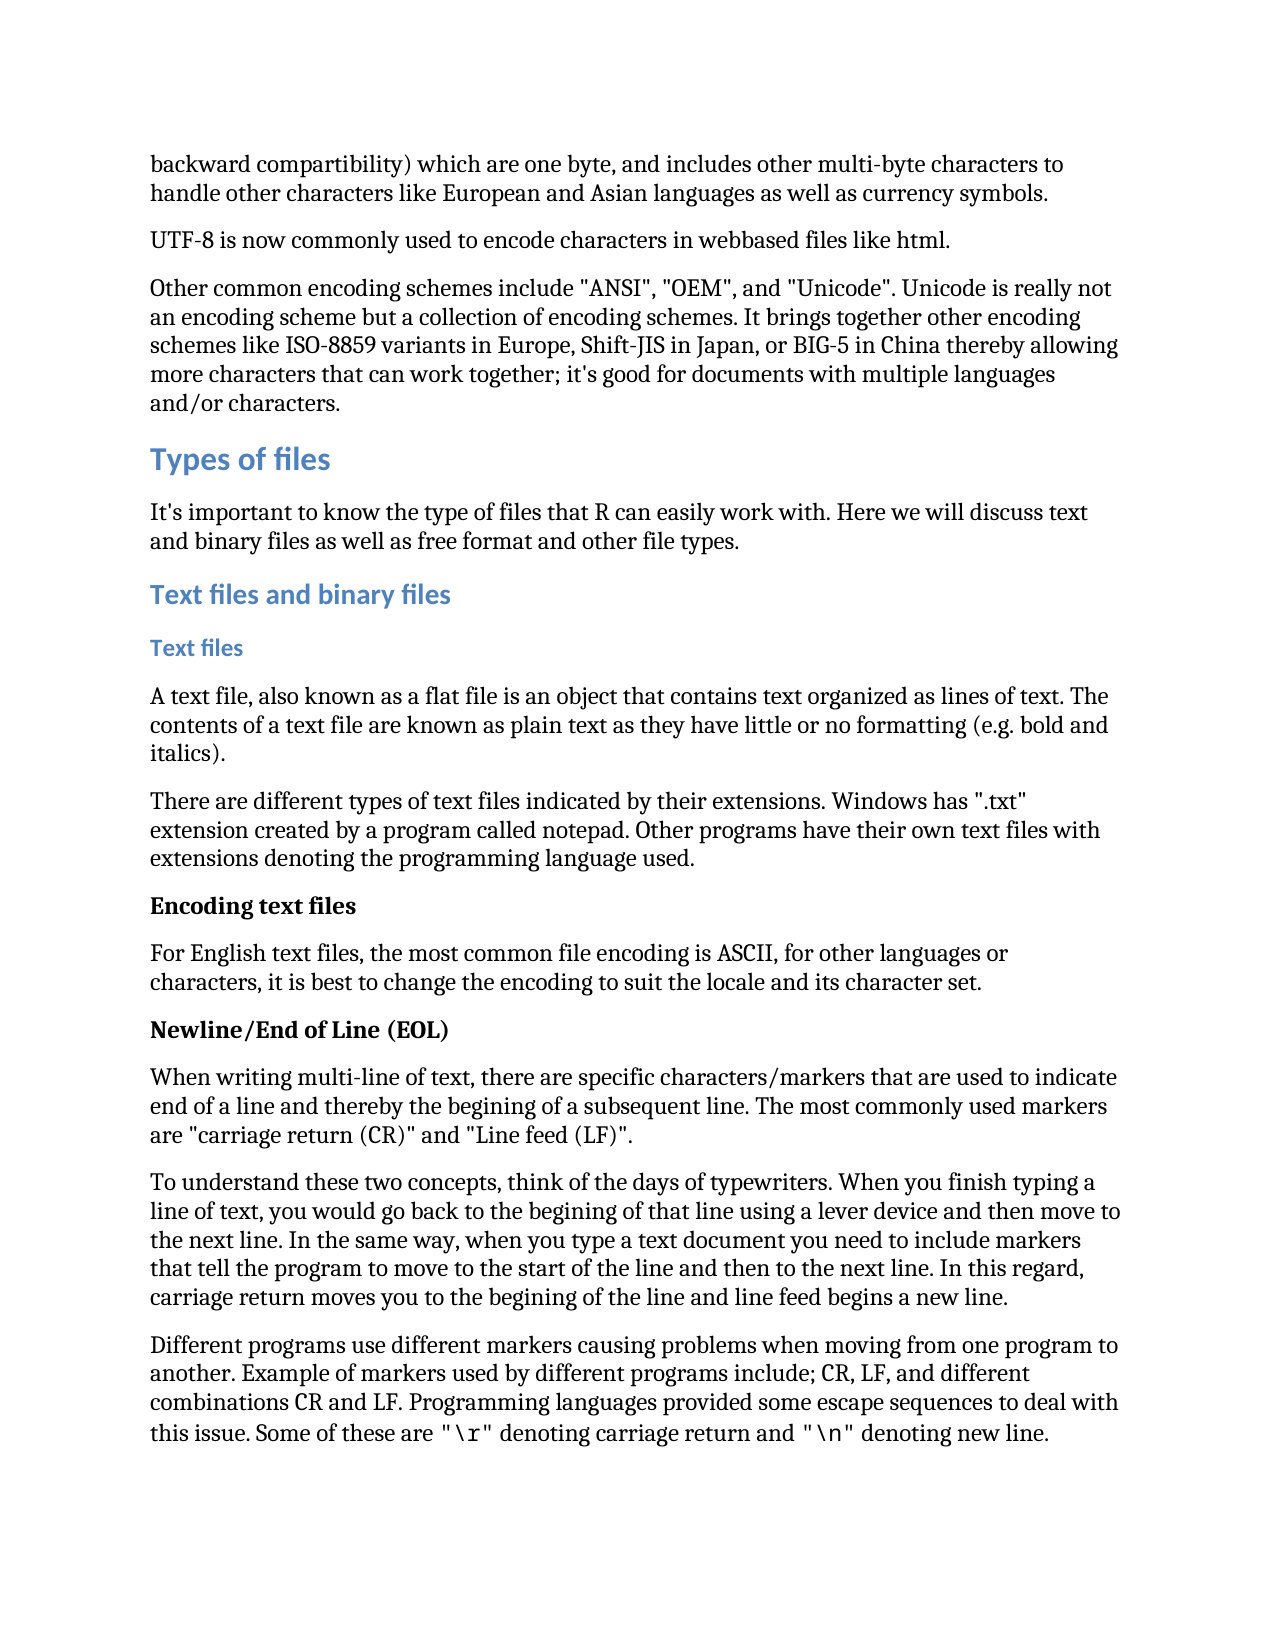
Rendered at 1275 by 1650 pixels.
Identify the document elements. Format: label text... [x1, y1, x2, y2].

text UTF-8 is now commonly used to encode characters in webbased files like html. [150, 226, 1125, 255]
text When writing multi-line of text, there are specific characters/markers that are used to indicate end of a line and thereby the begining of a subsequent line. The most commonly used markers are "carriage return (CR)" and "Line feed (LF)". [150, 1063, 1125, 1149]
text It's important to know the type of files that R can easily work with. Here we will discuss text and binary files as well as free format and other file types. [150, 498, 1125, 555]
text To understand these two concepts, think of the days of typewriters. When you finish typing a line of text, you would go back to the begining of that line using a lever device and then move to the next line. In the same way, when you type a text document you need to include markers that tell the program to move to the start of the line and then to the next line. In this regard, carriage return moves you to the begining of the line and line feed begins a new line. [150, 1168, 1125, 1312]
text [150, 150, 1125, 207]
text A text file, also known as a flat file is an object that contains text organized as lines of text. The contents of a text file are known as plain text as they have little or no formatting (e.g. bold and italics). [150, 682, 1125, 768]
text Encoding text files [150, 892, 1125, 921]
subtitle Text files [150, 633, 1125, 663]
text Other common encoding schemes include "ANSI", "OEM", and "Unicode". Unicode is really not an encoding scheme but a collection of encoding schemes. It brings together other encoding schemes like ISO-8859 variants in Europe, Shift-JIS in Japan, or BIG-5 in China thereby allowing more characters that can work together; it's good for documents with multiple languages and/or characters. [150, 274, 1125, 417]
text There are different types of text files indicated by their extensions. Windows has ".txt" extension created by a program called notepad. Other programs have their own text files with extensions denoting the programming language used. [150, 787, 1125, 873]
subtitle Text files and binary files [150, 576, 1125, 612]
text Different programs use different markers causing problems when moving from one program to another. Example of markers used by different programs include; CR, LF, and different combinations CR and LF. Programming languages provided some escape sequences to deal with this issue. Some of these are "\r" denoting carriage return and "\n" denoting new line. [150, 1331, 1125, 1448]
text For English text files, the most common file encoding is ASCII, for other languages or characters, it is best to change the encoding to suit the locale and its character set. [150, 939, 1125, 997]
text Newline/End of Line (EOL) [150, 1016, 1125, 1044]
subtitle Types of files [150, 438, 1125, 479]
